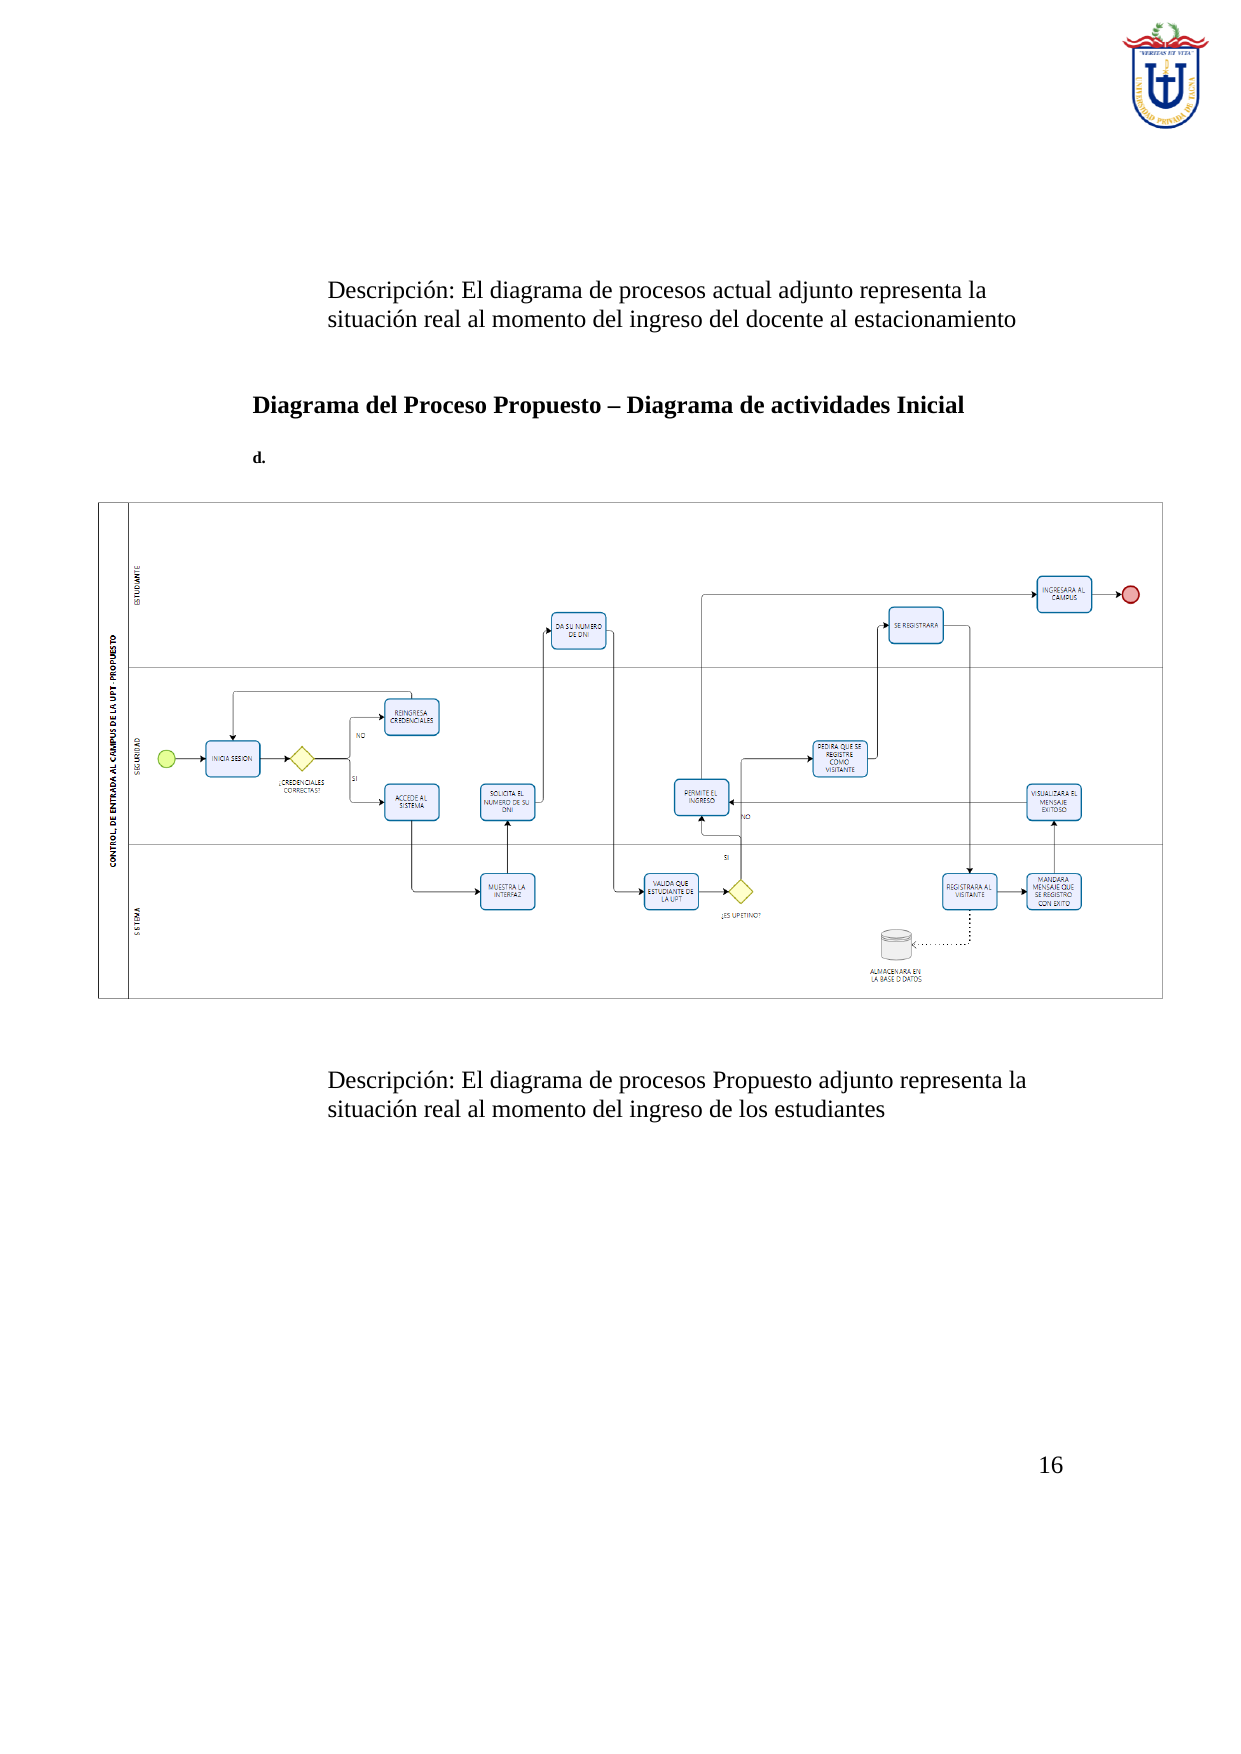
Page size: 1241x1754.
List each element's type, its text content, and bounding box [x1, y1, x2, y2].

text Descripción: El diagrama de procesos actual adjunto representa la situación real al momento del ingreso del docente al estacionamiento [327, 275, 1063, 332]
picture [1121, 22, 1210, 129]
text Diagrama del Proceso Propuesto – Diagrama de actividades Inicial [177, 391, 1063, 419]
picture [88, 492, 1174, 1010]
text Descripción: El diagrama de procesos Propuesto adjunto representa la situación real al momento del ingreso de los estudiantes [327, 1065, 1063, 1122]
